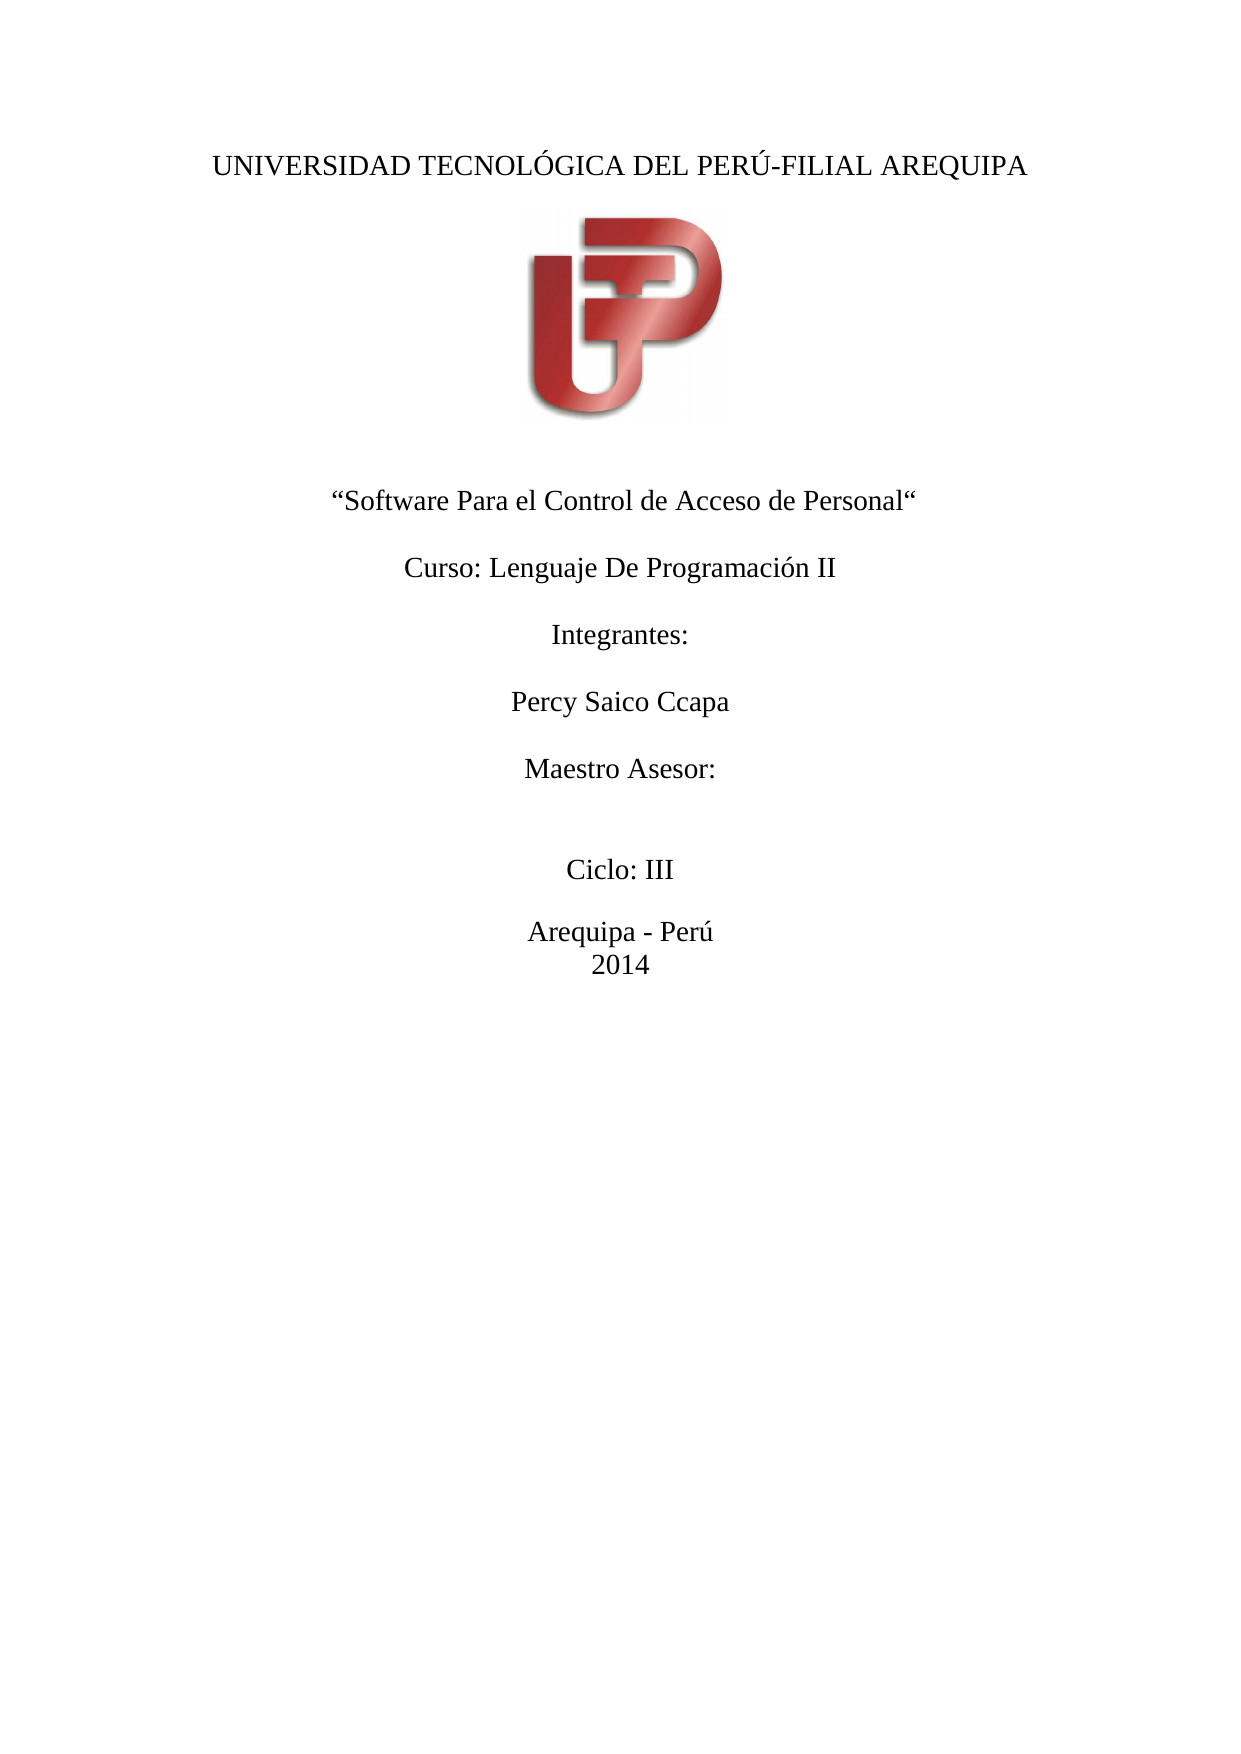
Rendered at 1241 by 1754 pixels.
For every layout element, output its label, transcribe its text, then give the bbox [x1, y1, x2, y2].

picture [518, 204, 730, 428]
text Arequipa - Perú [177, 914, 1063, 947]
text 2014 [177, 947, 1063, 981]
text Curso: Lenguaje De Programación II [177, 550, 1063, 584]
text Ciclo: III [177, 852, 1063, 886]
text “Software Para el Control de Acceso de Personal“ [177, 483, 1063, 517]
text Percy Saico Ccapa [177, 684, 1063, 718]
text UNIVERSIDAD TECNOLÓGICA DEL PERÚ-FILIAL AREQUIPA [177, 148, 1063, 181]
text Maestro Asesor: [177, 751, 1063, 785]
text Integrantes: [177, 617, 1063, 651]
